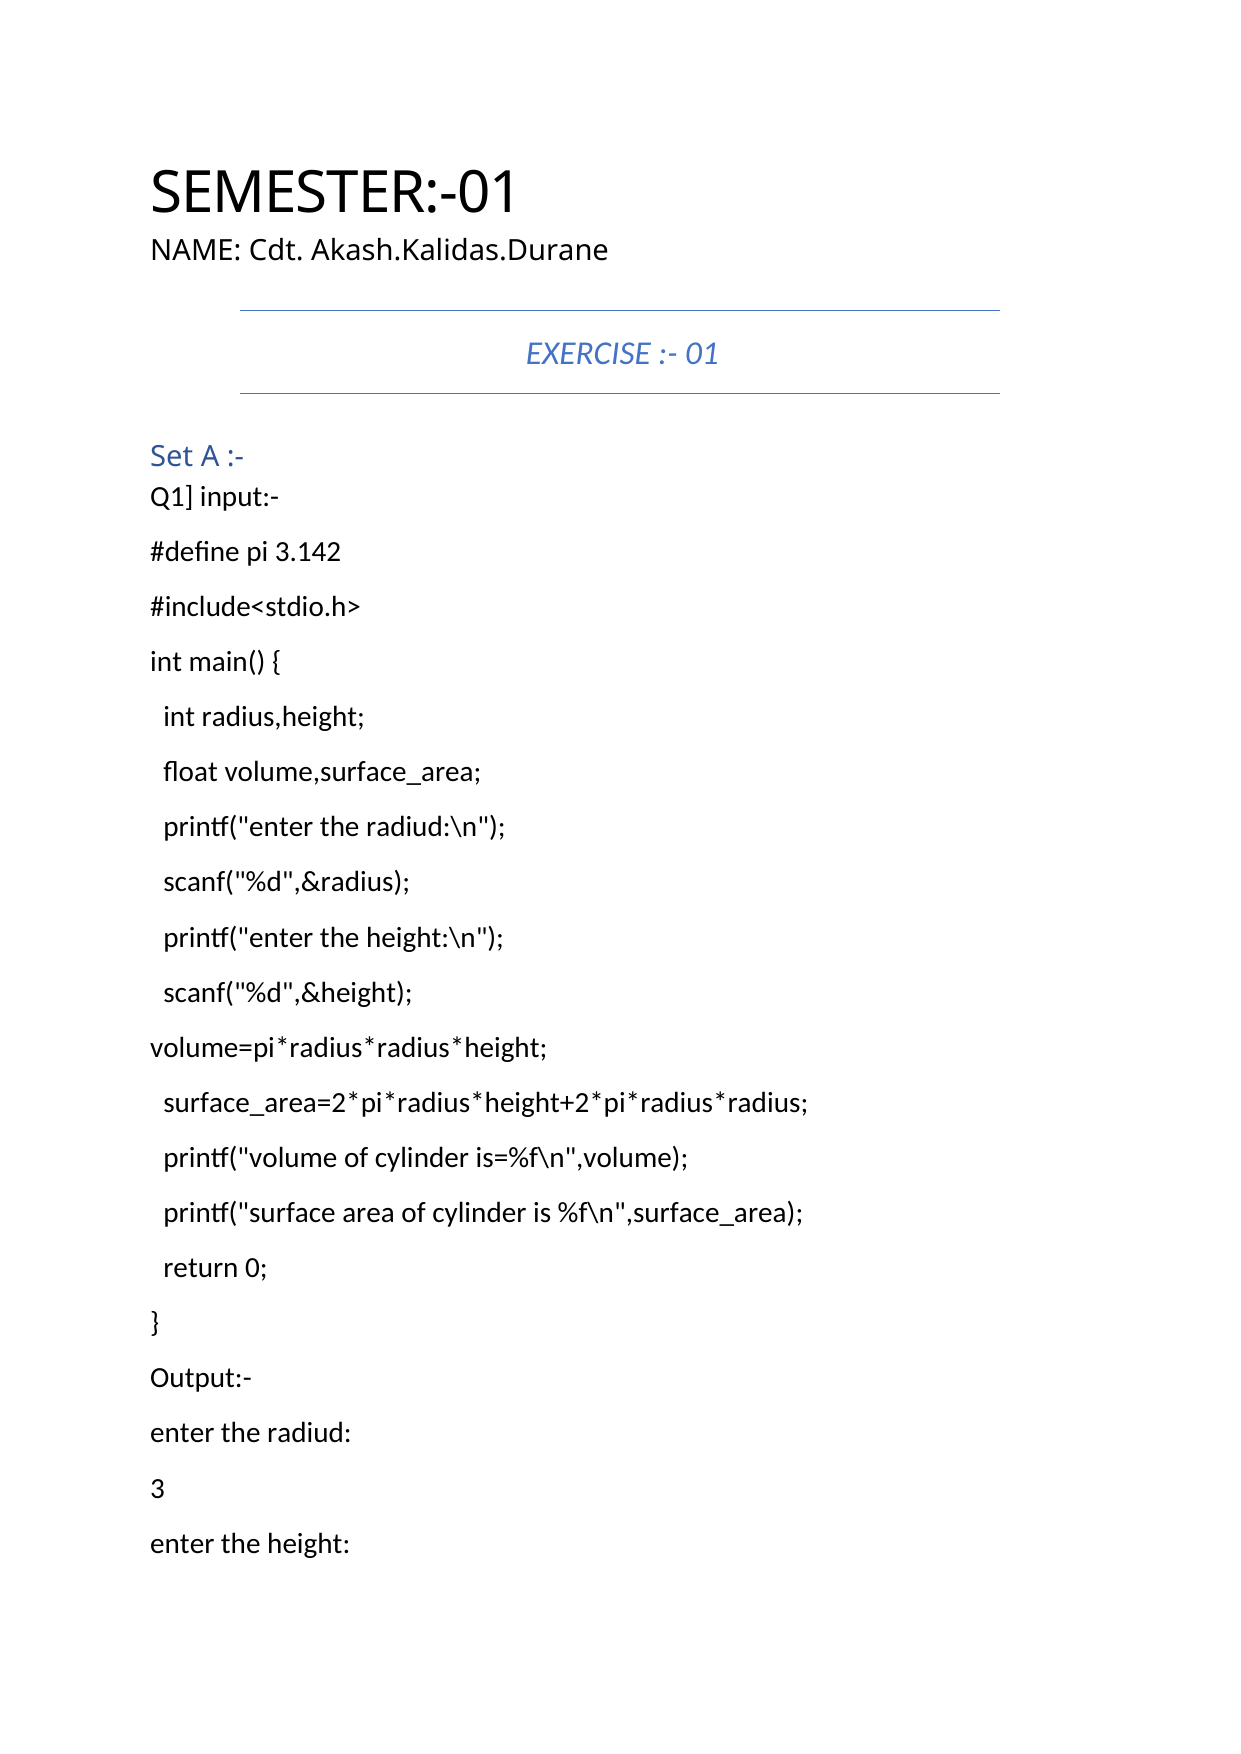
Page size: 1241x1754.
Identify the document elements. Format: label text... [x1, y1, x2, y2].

text Q1] input:- [150, 478, 1090, 513]
text float volume,surface_area; [150, 753, 1090, 789]
text #define pi 3.142 [150, 533, 1090, 568]
text int radius,height; [150, 698, 1090, 734]
text scanf("%d",&height); [150, 974, 1090, 1009]
text int main() { [150, 643, 1090, 679]
text return 0; [150, 1249, 1090, 1285]
subtitle Set A :- [150, 435, 1090, 475]
text enter the height: [150, 1525, 1090, 1560]
text printf("enter the height:\n"); [150, 919, 1090, 954]
text EXERCISE :- 01 [240, 311, 1000, 393]
title SEMESTER:-01 [150, 150, 1090, 229]
text volume=pi*radius*radius*height; [150, 1029, 1090, 1064]
text printf("surface area of cylinder is %f\n",surface_area); [150, 1194, 1090, 1230]
text surface_area=2*pi*radius*height+2*pi*radius*radius; [150, 1084, 1090, 1119]
text scanf("%d",&radius); [150, 863, 1090, 899]
text printf("enter the radiud:\n"); [150, 808, 1090, 844]
text NAME: Cdt. Akash.Kalidas.Durane [150, 229, 1090, 269]
text Output:- [150, 1359, 1090, 1395]
text printf("volume of cylinder is=%f\n",volume); [150, 1139, 1090, 1175]
text enter the radiud: [150, 1414, 1090, 1450]
text } [150, 1304, 1090, 1340]
text #include<stdio.h> [150, 588, 1090, 624]
text 3 [150, 1470, 1090, 1505]
